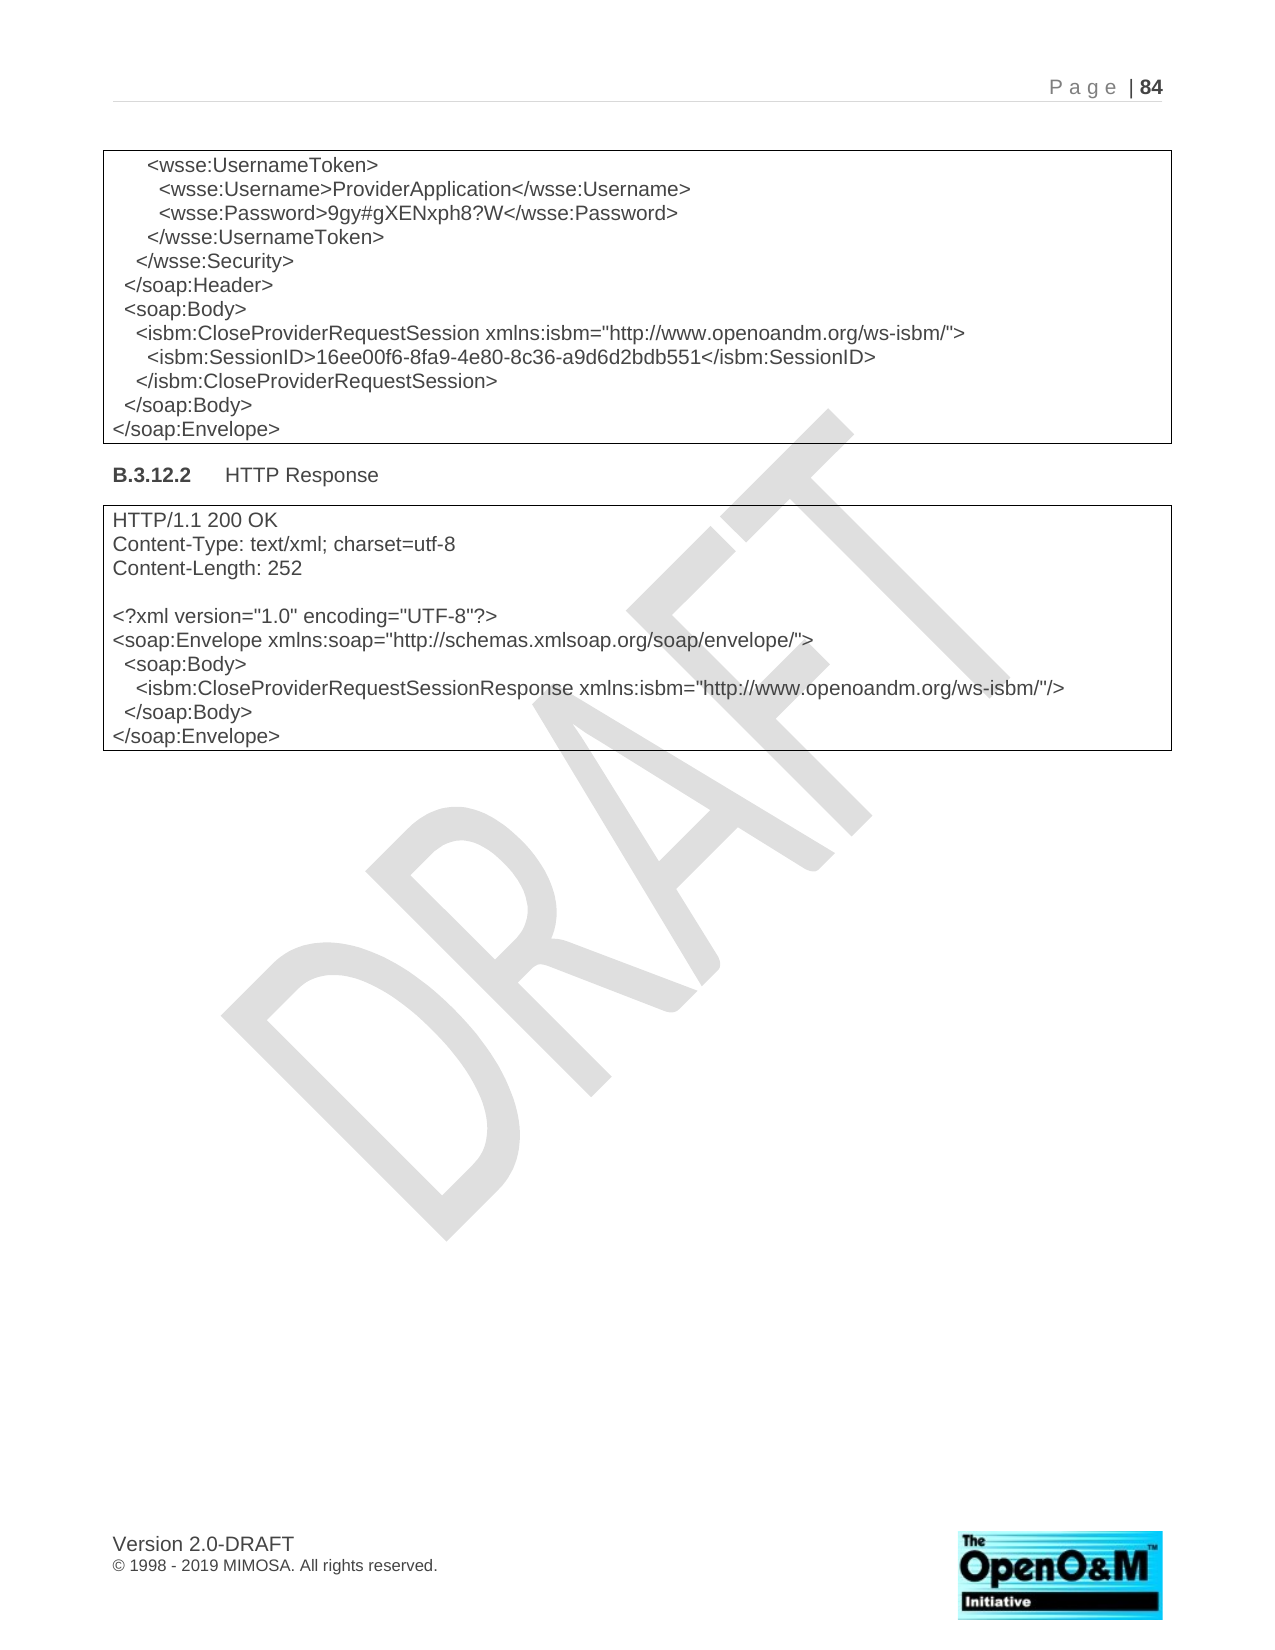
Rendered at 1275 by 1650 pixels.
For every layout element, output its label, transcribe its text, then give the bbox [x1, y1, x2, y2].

subtitle HTTP Response [112, 462, 1162, 486]
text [104, 151, 1171, 443]
picture [957, 1531, 1156, 1620]
picture [1147, 1537, 1156, 1544]
text HTTP/1.1 200 OK Content-Type: text/xml; charset=utf-8 Content-Length: 252 <?xml version="1.0" encoding="UTF-8"?> <soap:Envelope xmlns:soap="http://schemas.xmlsoap.org/soap/envelope/"> <soap:Body> <isbm:CloseProviderRequestSessionResponse xmlns:isbm="http://www.openoandm.org/ws-isbm/"/> </soap:Body> </soap:Envelope> [104, 506, 1171, 750]
